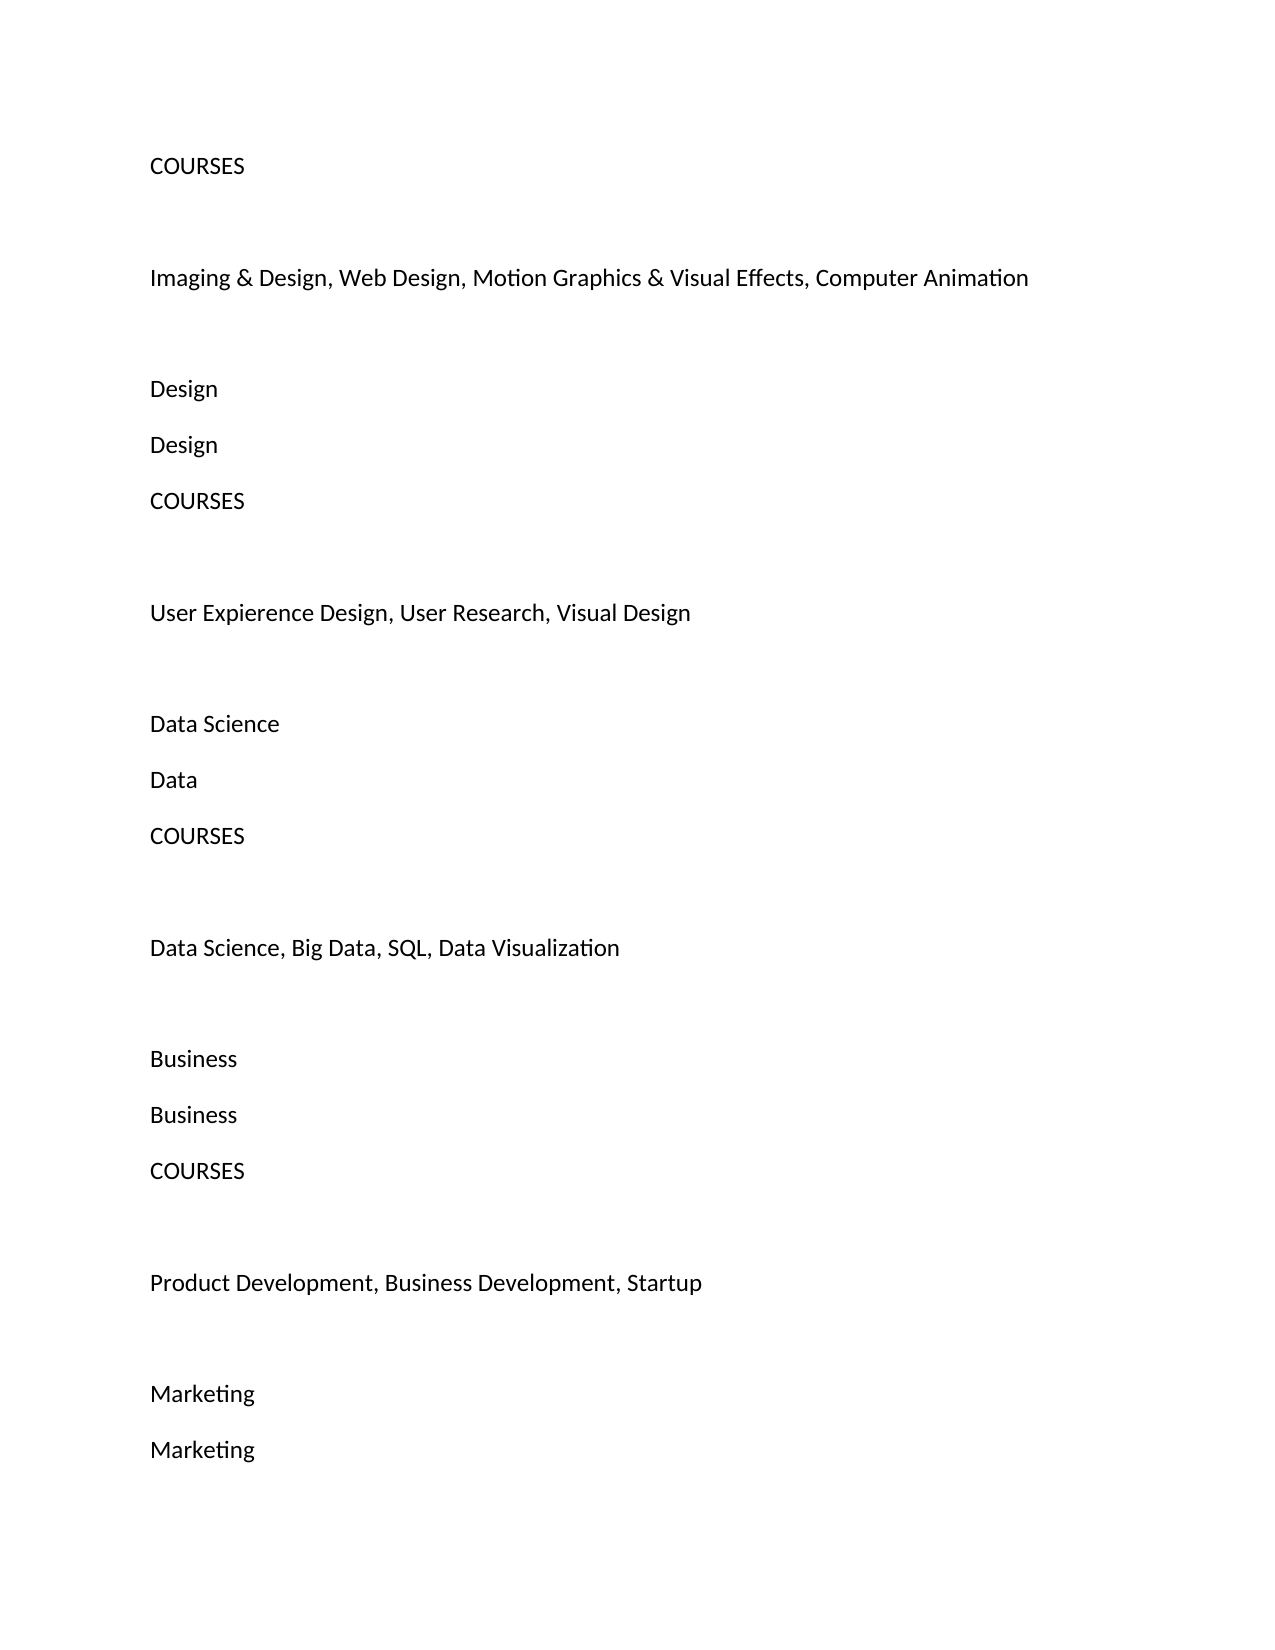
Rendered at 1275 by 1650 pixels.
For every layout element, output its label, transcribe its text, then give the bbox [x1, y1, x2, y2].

text COURSES [150, 485, 1125, 516]
text Business [150, 1099, 1125, 1130]
text Data Science [150, 708, 1125, 739]
text COURSES [150, 150, 1125, 181]
text Product Development, Business Development, Startup [150, 1267, 1125, 1297]
text User Expierence Design, User Research, Visual Design [150, 597, 1125, 627]
text Design [150, 429, 1125, 460]
text Marketing [150, 1434, 1125, 1465]
text COURSES [150, 1155, 1125, 1186]
text COURSES [150, 820, 1125, 851]
text Data [150, 764, 1125, 795]
text Imaging & Design, Web Design, Motion Graphics & Visual Effects, Computer Animation [150, 262, 1125, 292]
text Data Science, Big Data, SQL, Data Visualization [150, 932, 1125, 962]
text Design [150, 373, 1125, 404]
text Marketing [150, 1378, 1125, 1409]
text Business [150, 1043, 1125, 1074]
